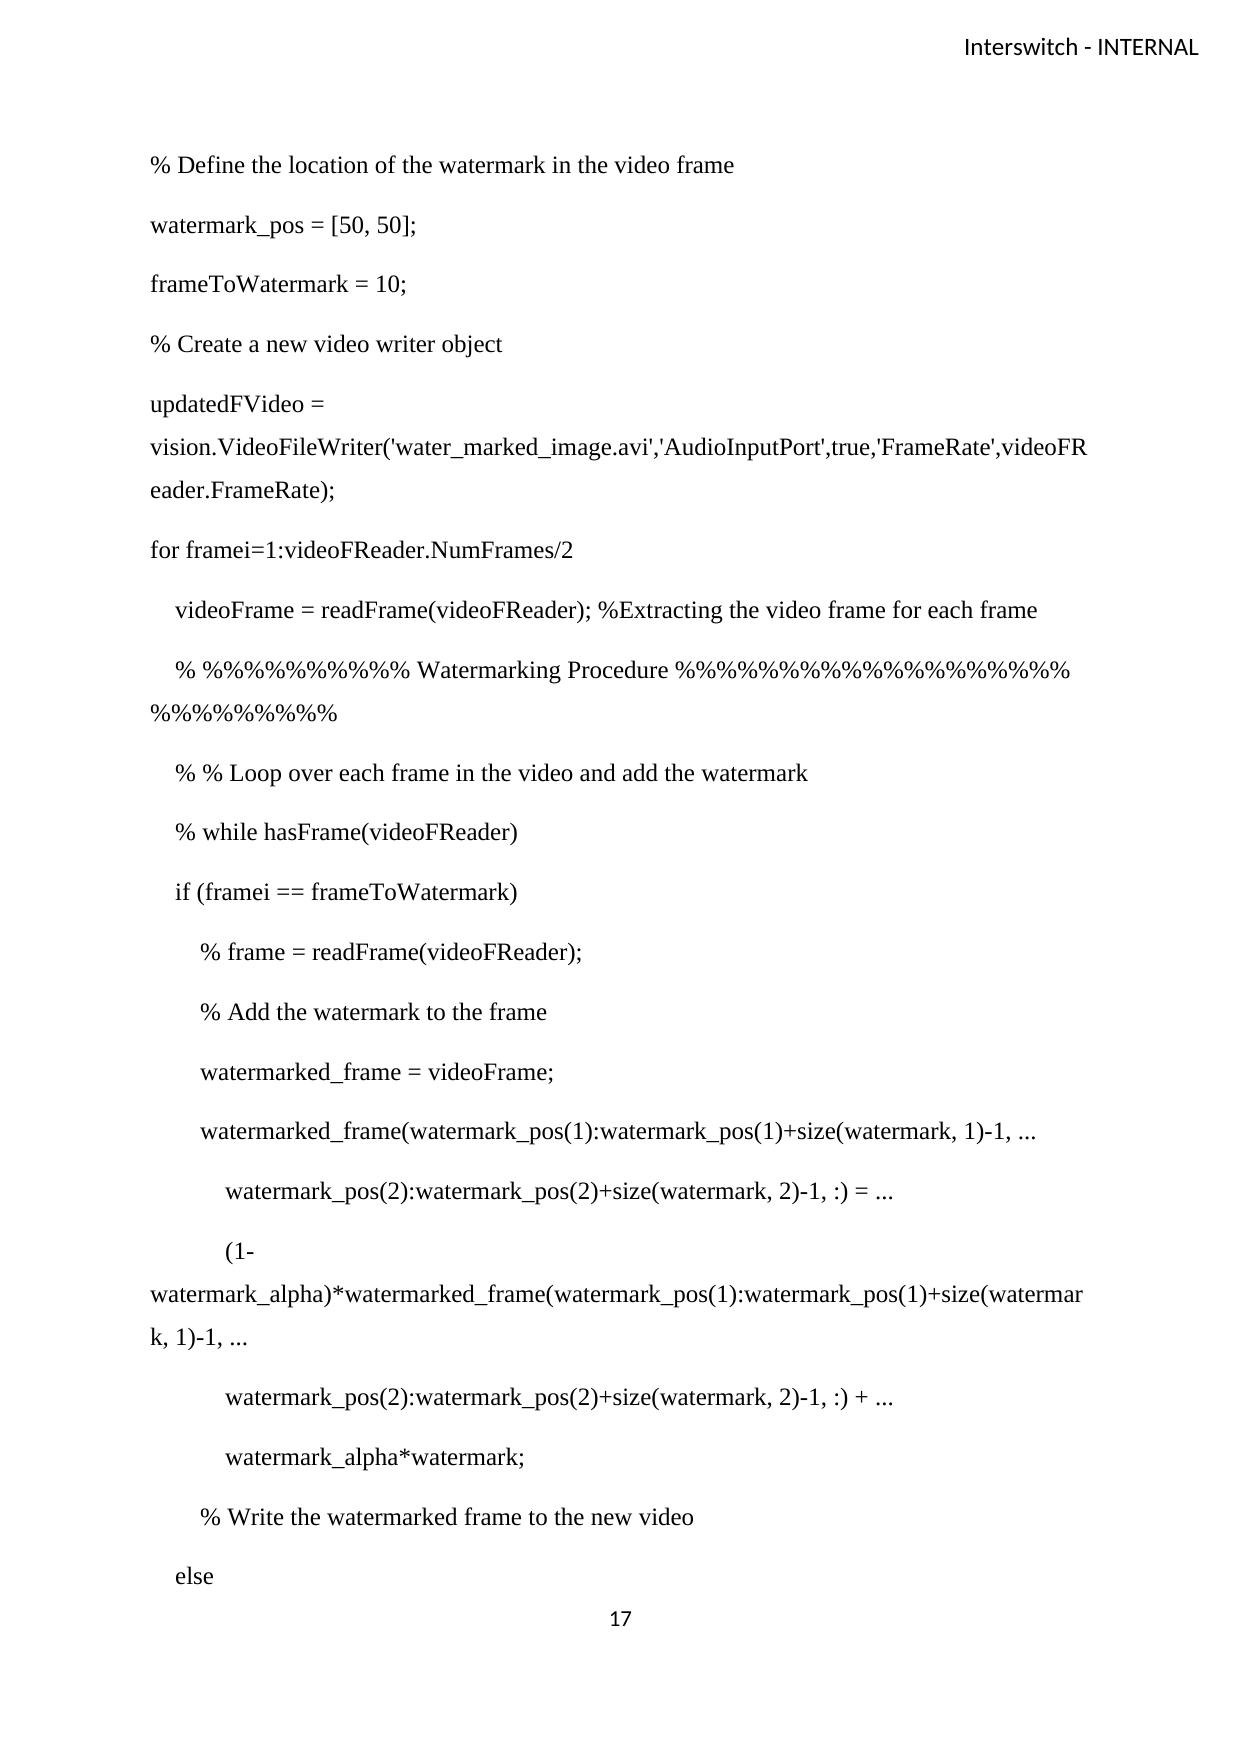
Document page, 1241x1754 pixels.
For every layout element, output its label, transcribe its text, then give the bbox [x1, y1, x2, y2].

text if (framei == frameToWatermark) [150, 877, 1090, 906]
text videoFrame = readFrame(videoFReader); %Extracting the video frame for each frame [150, 595, 1090, 624]
text % Add the watermark to the frame [150, 997, 1090, 1026]
text watermark_pos = [50, 50]; [150, 210, 1090, 238]
text watermark_pos(2):watermark_pos(2)+size(watermark, 2)-1, :) + ... [150, 1382, 1090, 1411]
text % % Loop over each frame in the video and add the watermark [150, 758, 1090, 786]
text watermark_alpha*watermark; [150, 1442, 1090, 1471]
text % while hasFrame(videoFReader) [150, 817, 1090, 846]
text for framei=1:videoFReader.NumFrames/2 [150, 535, 1090, 564]
text % %%%%%%%%%% Watermarking Procedure %%%%%%%%%%%%%%%%%%%%%%%%%%%% [150, 655, 1090, 727]
text else [150, 1561, 1090, 1590]
text updatedFVideo = vision.VideoFileWriter('water_marked_image.avi','AudioInputPort',true,'FrameRate',videoFReader.FrameRate); [150, 389, 1090, 504]
text % Define the location of the watermark in the video frame [150, 150, 1090, 179]
text watermarked_frame = videoFrame; [150, 1057, 1090, 1085]
text (1-watermark_alpha)*watermarked_frame(watermark_pos(1):watermark_pos(1)+size(watermark, 1)-1, ... [150, 1236, 1090, 1351]
text % Write the watermarked frame to the new video [150, 1502, 1090, 1530]
text frameToWatermark = 10; [150, 269, 1090, 298]
text % frame = readFrame(videoFReader); [150, 937, 1090, 966]
text % Create a new video writer object [150, 329, 1090, 358]
text watermarked_frame(watermark_pos(1):watermark_pos(1)+size(watermark, 1)-1, ... [150, 1116, 1090, 1145]
text watermark_pos(2):watermark_pos(2)+size(watermark, 2)-1, :) = ... [150, 1176, 1090, 1205]
